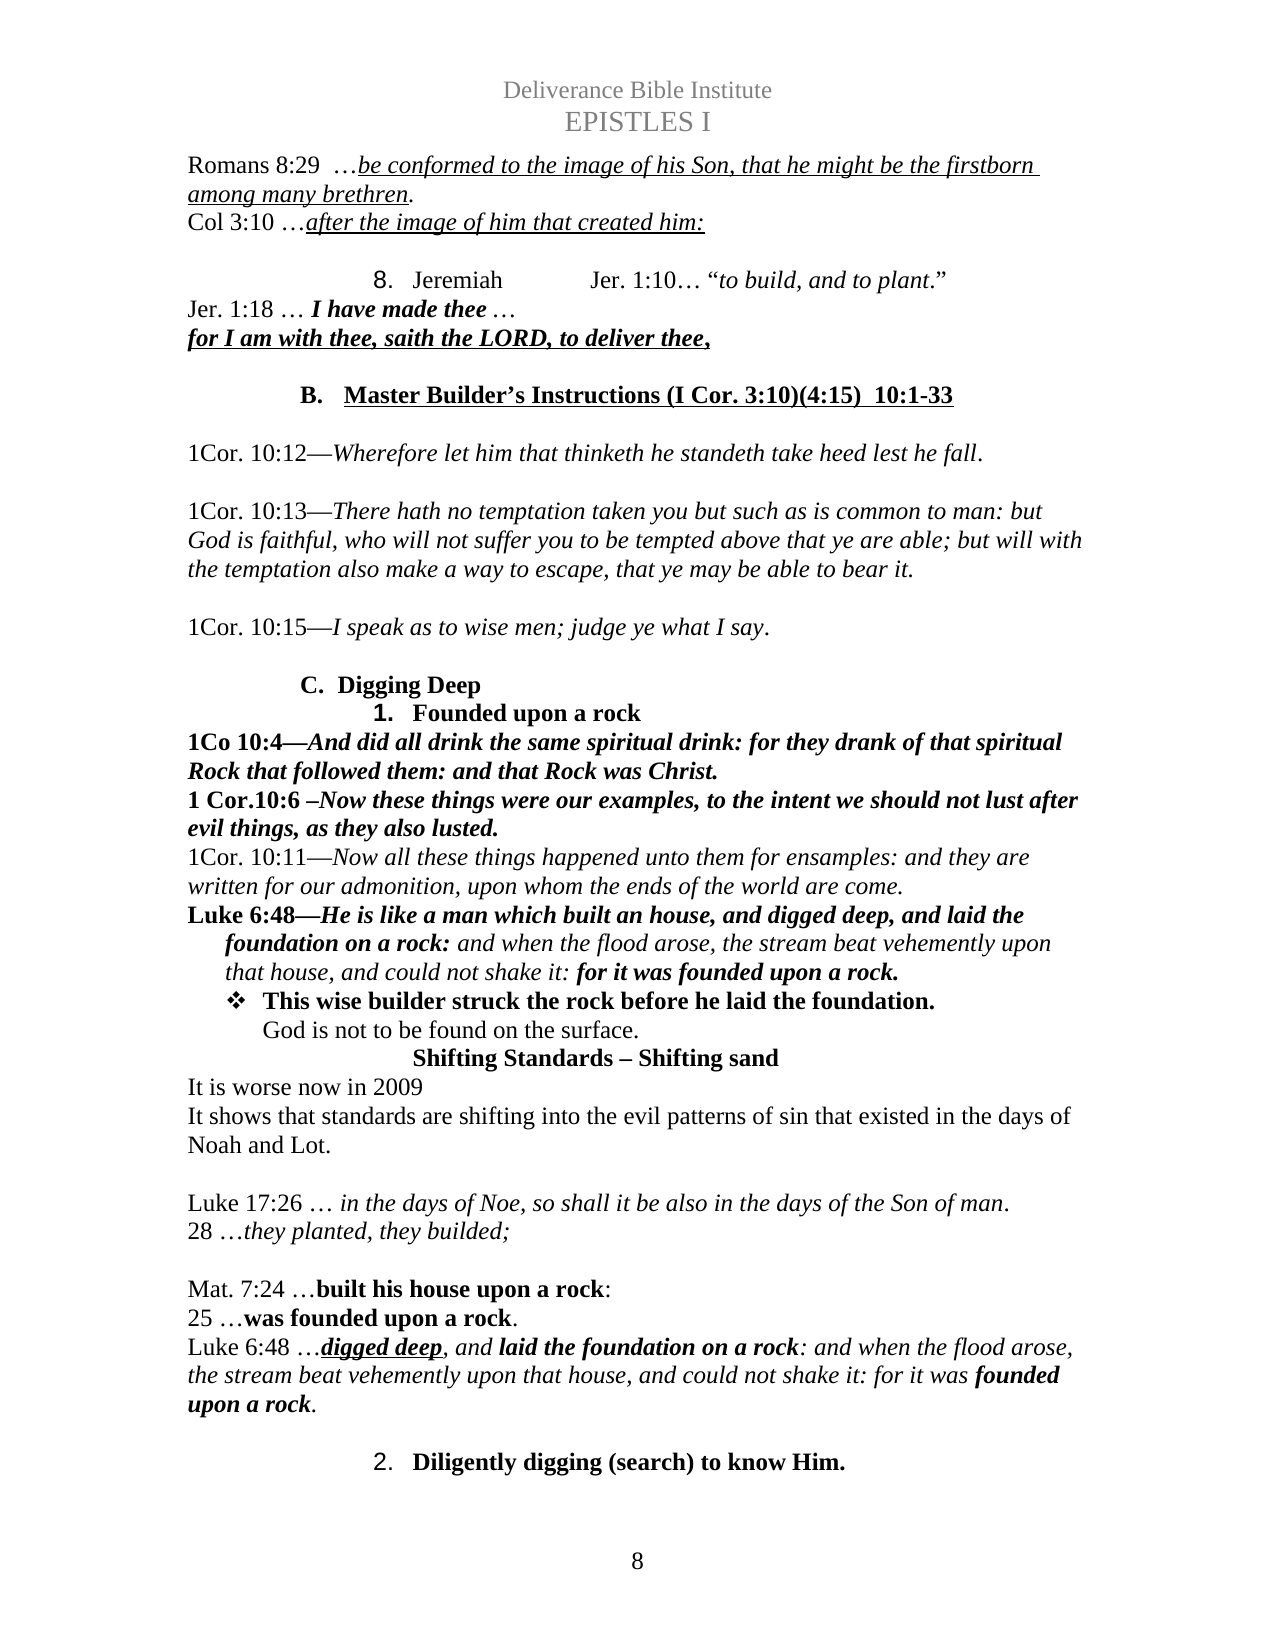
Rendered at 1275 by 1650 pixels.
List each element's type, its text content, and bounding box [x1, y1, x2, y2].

list Founded upon a rock [394, 698, 1087, 727]
list This wise builder struck the rock before he laid the foundation. God is not to be found on the surface. [225, 986, 1087, 1043]
text Luke 6:48—He is like a man which built an house, and digged deep, and laid the foundation on a rock: and when the flood arose, the stream beat vehemently upon that house, and could not shake it: for it was founded upon a rock. [187, 900, 1087, 986]
list Digging Deep [300, 670, 1087, 698]
text 1Cor. 10:12—Wherefore let him that thinketh he standeth take heed lest he fall. [187, 438, 1087, 467]
text It is worse now in 2009 [187, 1072, 1087, 1101]
text Col 3:10 …after the image of him that created him: [187, 207, 1087, 236]
text 1Cor. 10:15—I speak as to wise men; judge ye what I say. [187, 612, 1087, 641]
text Shifting Standards – Shifting sand [412, 1043, 1087, 1072]
text 1Cor. 10:13—There hath no temptation taken you but such as is common to man: but God is faithful, who will not suffer you to be tempted above that ye are able; but will with the temptation also make a way to escape, that ye may be able to bear it. [187, 496, 1087, 583]
list Master Builder’s Instructions (I Cor. 3:10)(4:15) 10:1-33 [300, 381, 1087, 409]
text 1Cor. 10:11—Now all these things happened unto them for ensamples: and they are written for our admonition, upon whom the ends of the world are come. [187, 842, 1087, 900]
text Jer. 1:18 … I have made thee … [187, 294, 1087, 323]
list Jeremiah Jer. 1:10… “to build, and to plant.” [394, 265, 1087, 294]
text Romans 8:29 …be conformed to the image of his Son, that he might be the firstborn among many brethren. [187, 150, 1087, 207]
text 1Co 10:4—And did all drink the same spiritual drink: for they drank of that spiritual Rock that followed them: and that Rock was Christ. [187, 727, 1087, 785]
text It shows that standards are shifting into the evil patterns of sin that existed in the days of Noah and Lot. [187, 1101, 1087, 1158]
text for I am with thee, saith the LORD, to deliver thee, [187, 323, 1087, 351]
text 1 Cor.10:6 –Now these things were our examples, to the intent we should not lust after evil things, as they also lusted. [187, 785, 1087, 842]
list Diligently digging (search) to know Him. [394, 1447, 1087, 1476]
text Luke 17:26 … in the days of Noe, so shall it be also in the days of the Son of man. 28 …they planted, they builded; [187, 1188, 1087, 1245]
text Mat. 7:24 …built his house upon a rock: 25 …was founded upon a rock. Luke 6:48 …digged deep, and laid the foundation on a rock: and when the flood arose, the stream beat vehemently upon that house, and could not shake it: for it was founded upon a rock. [187, 1274, 1087, 1418]
